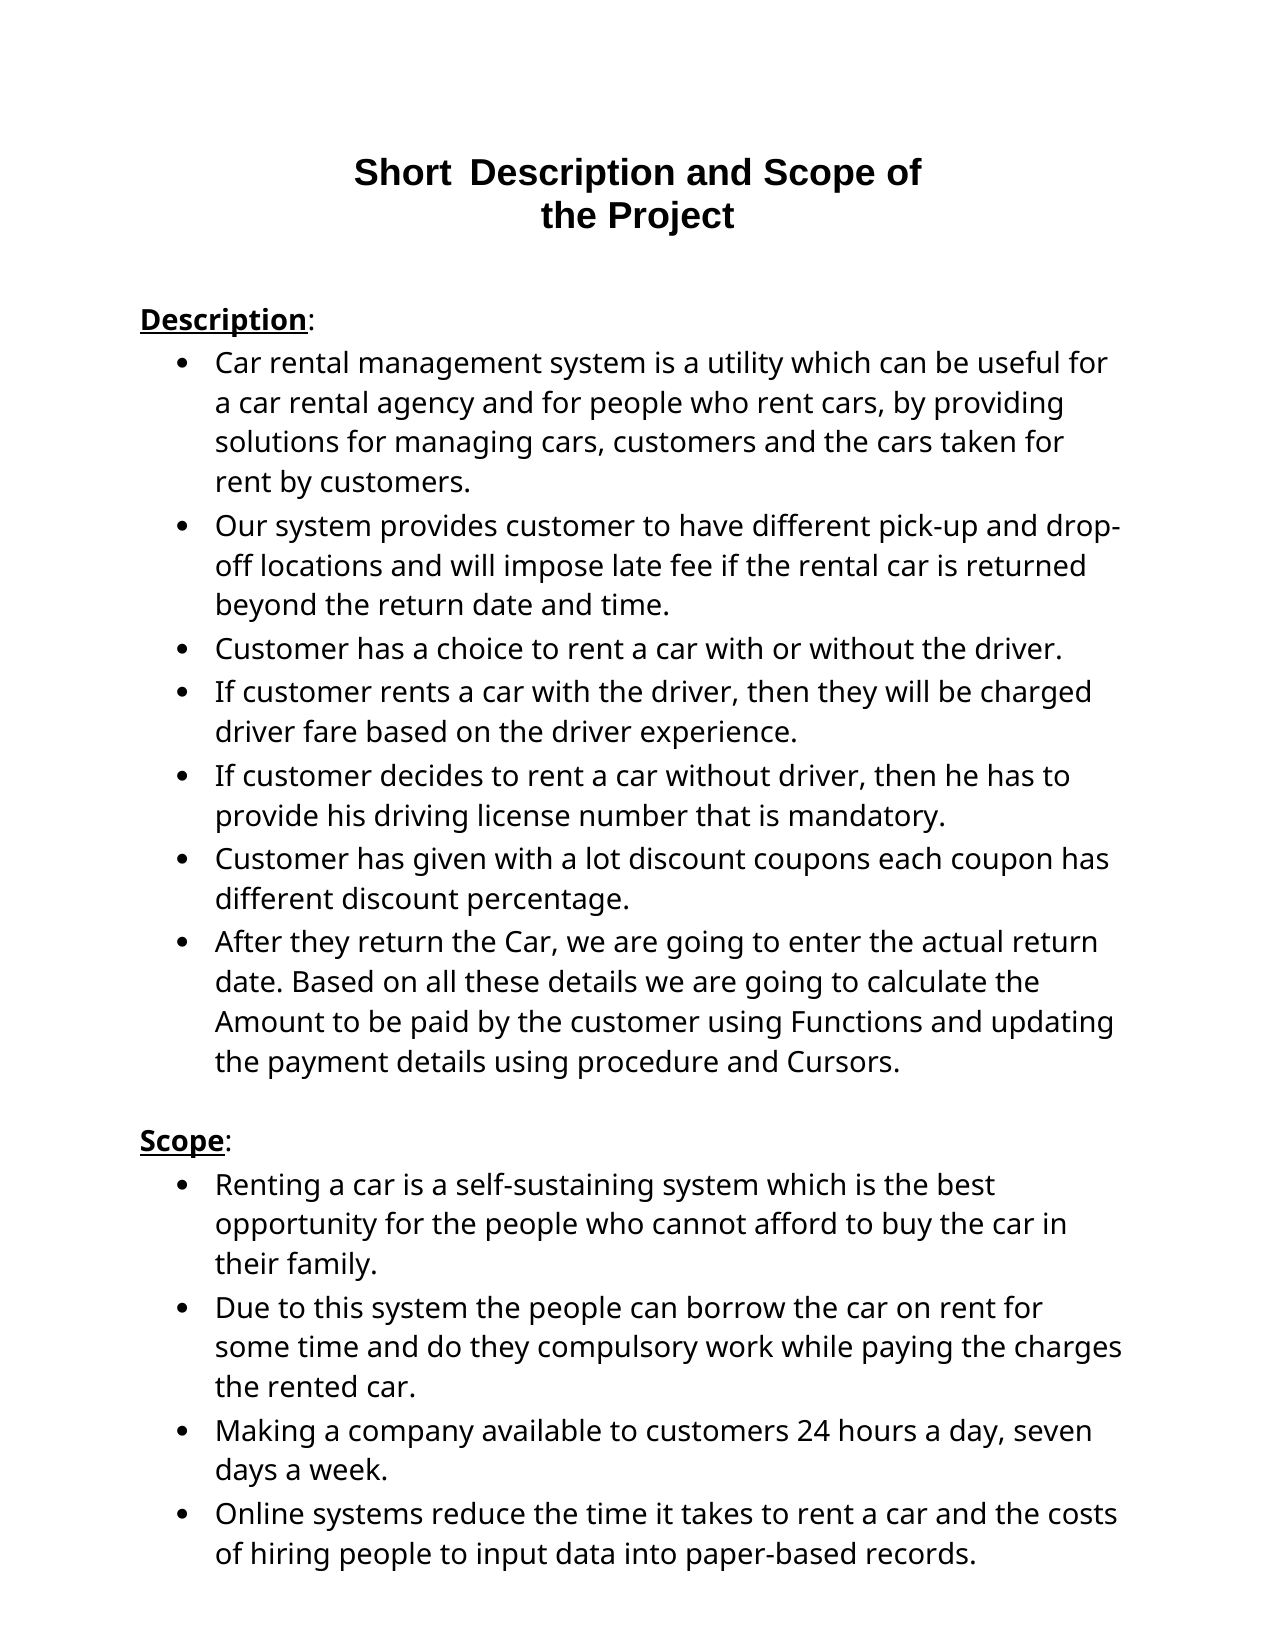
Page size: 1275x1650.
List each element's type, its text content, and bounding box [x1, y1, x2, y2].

list Due to this system the people can borrow the car on rent for some time and do they compulsory work while paying the charges the rented car. [177, 1287, 1125, 1406]
subtitle Short Description and Scope of the Project [336, 150, 939, 236]
list Making a company available to customers 24 hours a day, seven days a week. [177, 1410, 1125, 1489]
list After they return the Car, we are going to enter the actual return date. Based on all these details we are going to calculate the Amount to be paid by the customer using Functions and updating the payment details using procedure and Cursors. [177, 922, 1125, 1081]
text Scope: [139, 1120, 1125, 1160]
list Our system provides customer to have different pick-up and drop-off locations and will impose late fee if the rental car is returned beyond the return date and time. [177, 505, 1125, 624]
list If customer decides to rent a car without driver, then he has to provide his driving license number that is mandatory. [177, 755, 1125, 834]
list If customer rents a car with the driver, then they will be charged driver fare based on the driver experience. [177, 672, 1125, 751]
text Description: [139, 299, 1125, 338]
list Car rental management system is a utility which can be useful for a car rental agency and for people who rent cars, by providing solutions for managing cars, customers and the cars taken for rent by customers. [177, 342, 1125, 501]
list Online systems reduce the time it takes to rent a car and the costs of hiring people to input data into paper-based records. [177, 1493, 1125, 1573]
list Customer has given with a lot discount coupons each coupon has different discount percentage. [177, 838, 1125, 918]
list Customer has a choice to rent a car with or without the driver. [177, 628, 1125, 668]
list Renting a car is a self-sustaining system which is the best opportunity for the people who cannot afford to buy the car in their family. [177, 1164, 1125, 1283]
